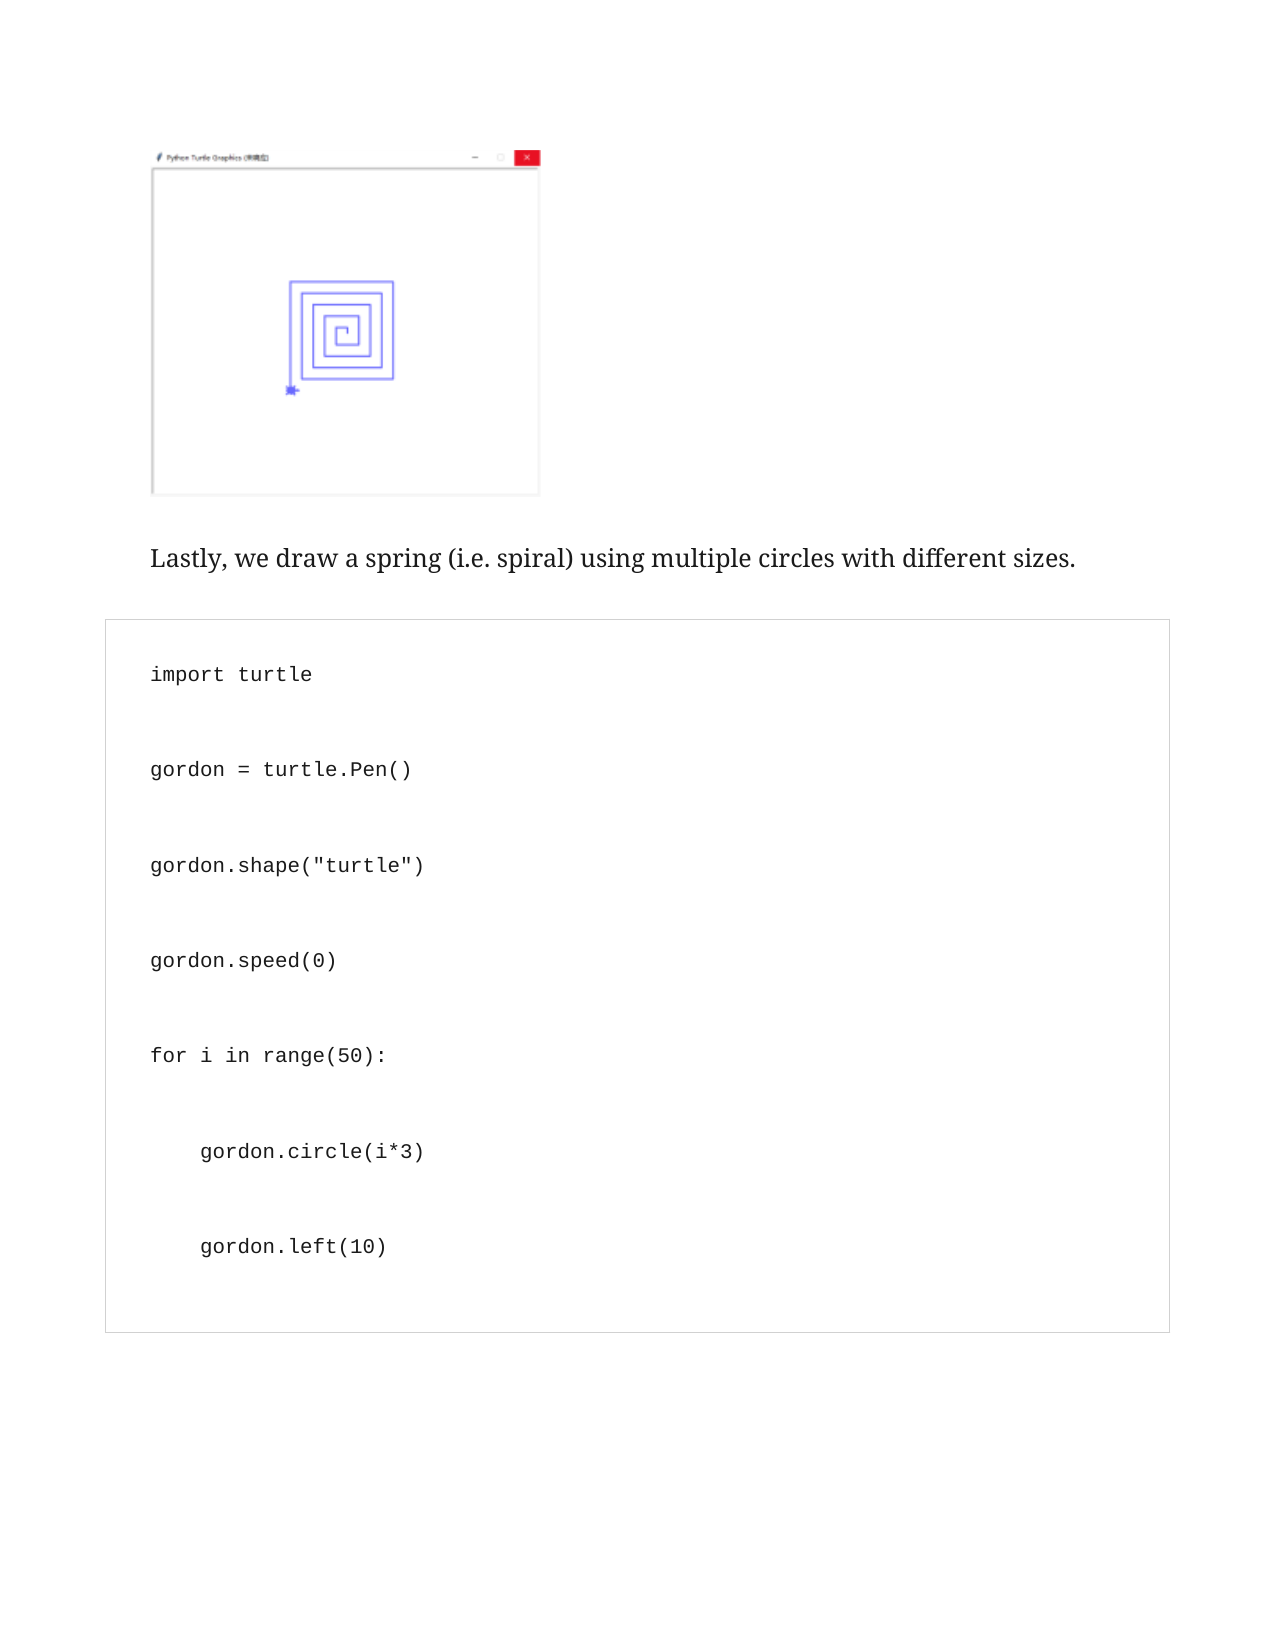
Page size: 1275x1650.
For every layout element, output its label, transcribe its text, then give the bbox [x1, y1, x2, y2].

text gordon.shape("turtle") [106, 809, 1169, 905]
text gordon.circle(i*3) [106, 1096, 1169, 1191]
text gordon = turtle.Pen() [106, 714, 1169, 809]
text gordon.left(10) [106, 1191, 1169, 1332]
picture [150, 150, 541, 497]
text for i in range(50): [106, 1000, 1169, 1096]
text import turtle [106, 620, 1169, 714]
text Lastly, we draw a spring (i.e. spiral) using multiple circles with different sizes. [150, 541, 1125, 575]
text gordon.speed(0) [106, 905, 1169, 1000]
